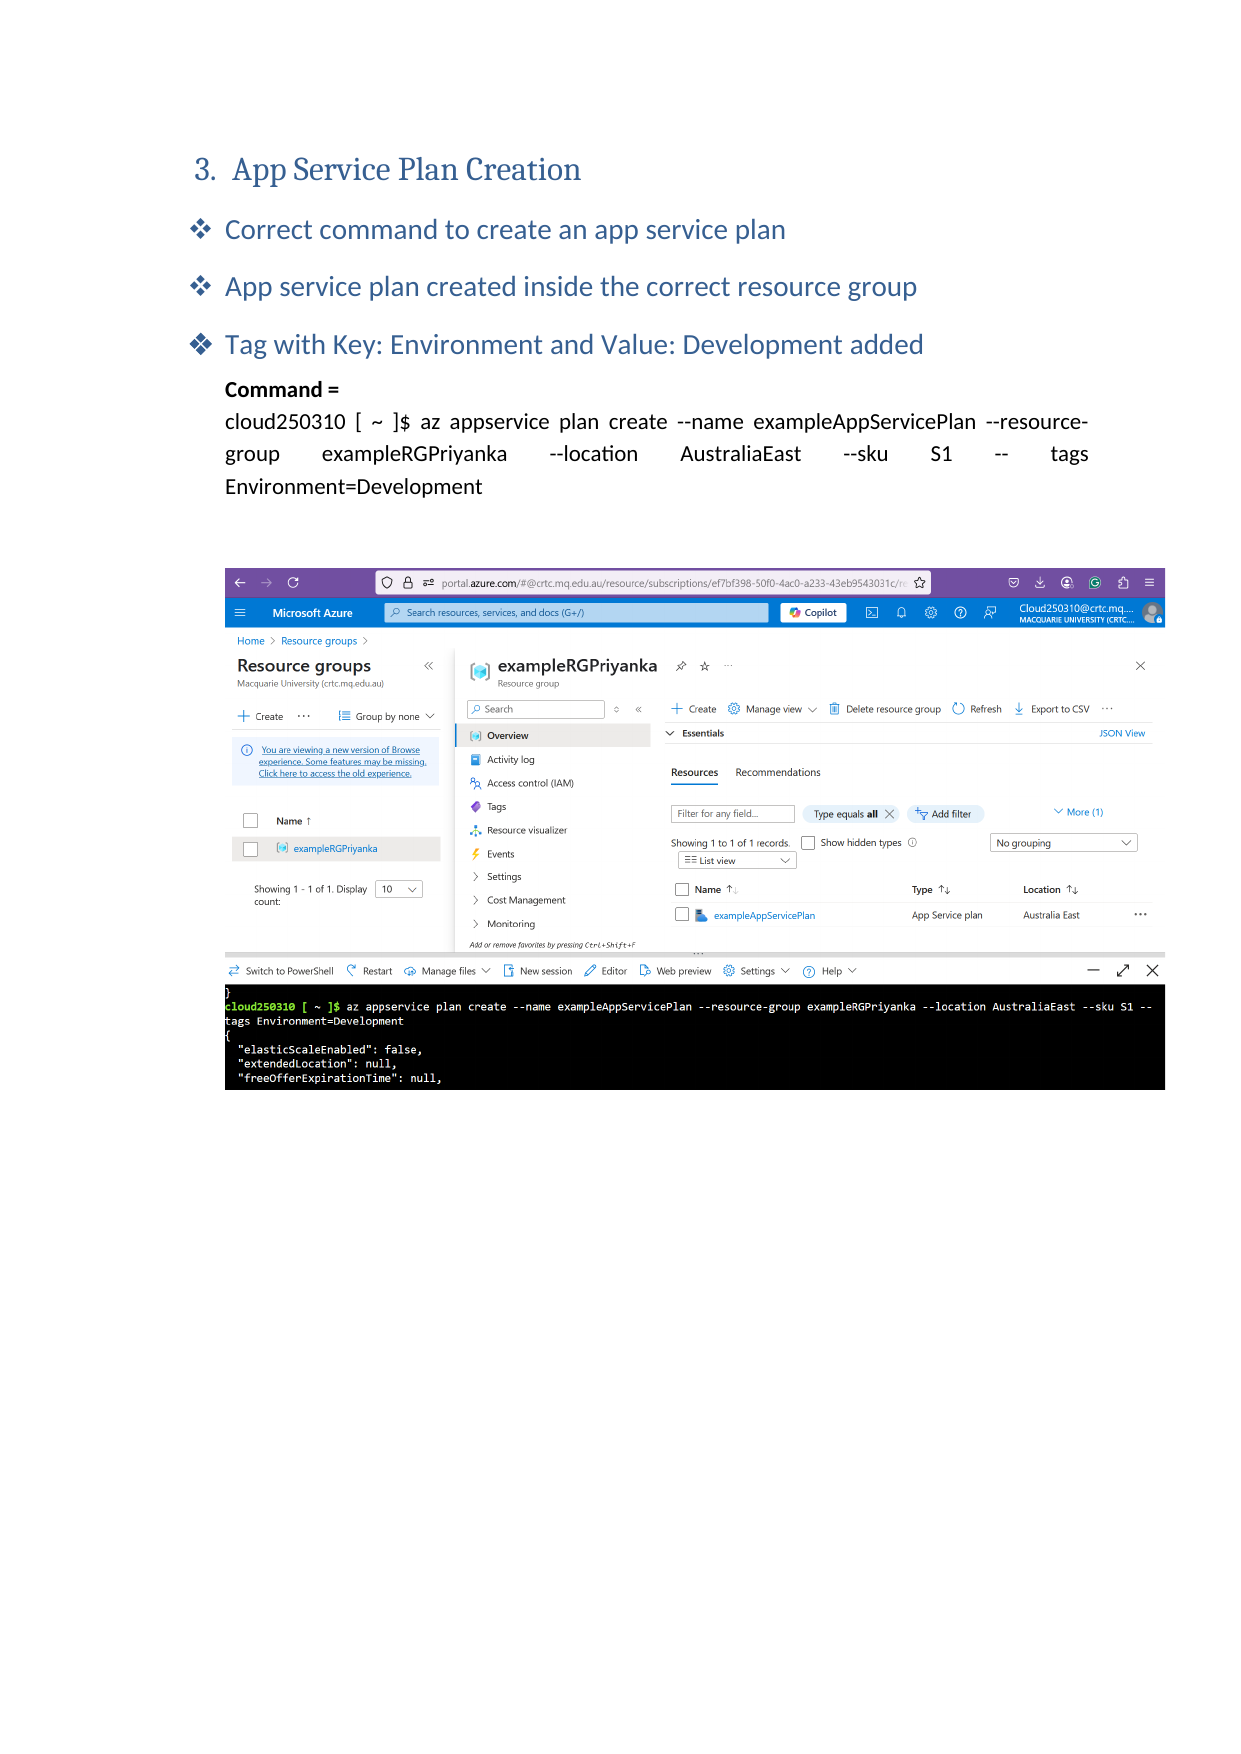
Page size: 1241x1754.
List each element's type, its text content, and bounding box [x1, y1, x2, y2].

subtitle App Service Plan Creation [194, 150, 1090, 188]
picture [225, 568, 1166, 1090]
subtitle Correct command to create an app service plan [187, 211, 1090, 246]
list Command = [225, 375, 1090, 403]
subtitle App service plan created inside the correct resource group [187, 268, 1090, 304]
subtitle Tag with Key: Environment and Value: Development added [187, 326, 1090, 362]
list cloud250310 [ ~ ]$ az appservice plan create --name exampleAppServicePlan --resource-group exampleRGPriyanka --location AustraliaEast --sku S1 -- tags Environment=Development [225, 407, 1090, 500]
